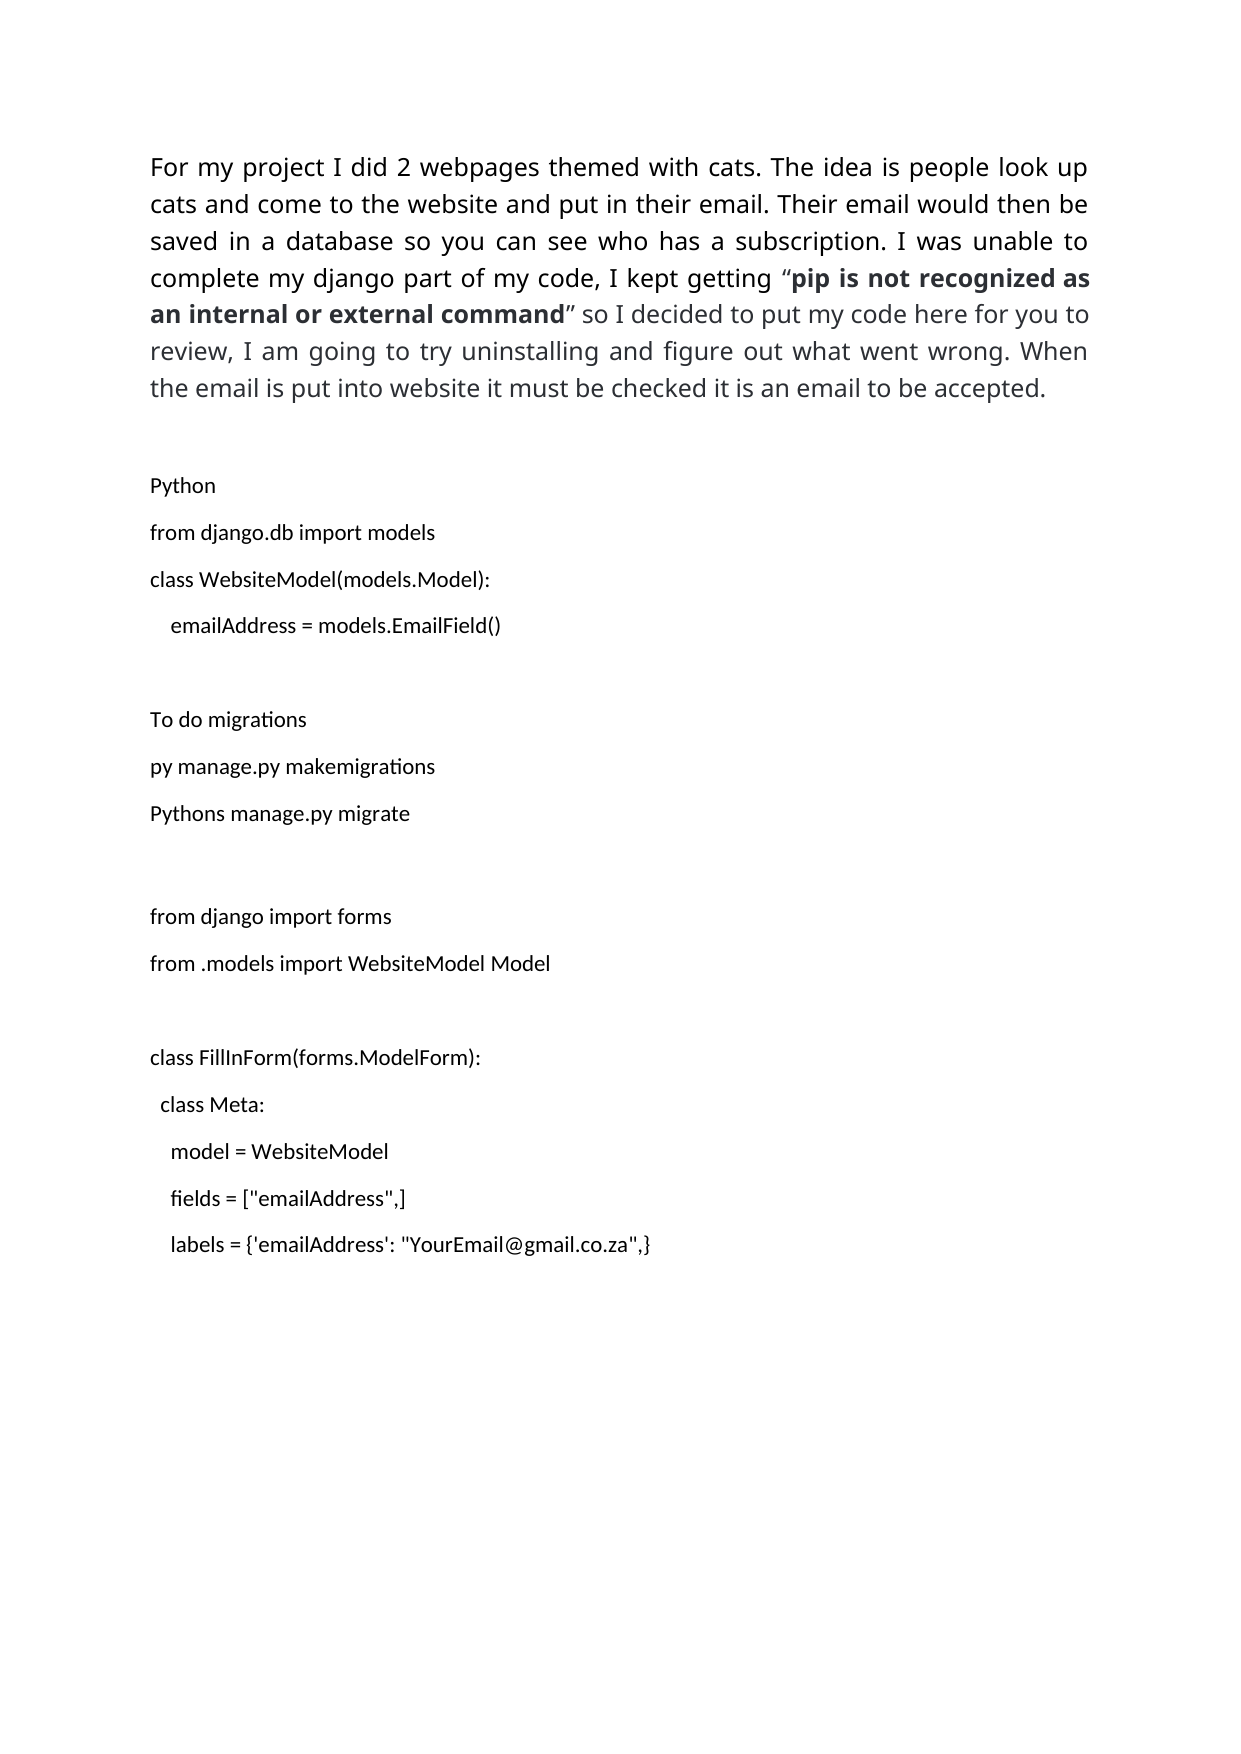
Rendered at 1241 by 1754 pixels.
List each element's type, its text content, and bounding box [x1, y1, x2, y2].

text Python [150, 471, 1090, 499]
text For my project I did 2 webpages themed with cats. The idea is people look up cats and come to the website and put in their email. Their email would then be saved in a database so you can see who has a subscription. I was unable to complete my django part of my code, I kept getting “pip is not recognized as an internal or external command” so I decided to put my code here for you to review, I am going to try uninstalling and figure out what went wrong. When the email is put into website it must be checked it is an email to be accepted. [150, 368, 1090, 405]
text from .models import WebsiteModel Model [150, 949, 1090, 977]
text To do migrations [150, 705, 1090, 733]
text class FillInForm(forms.ModelForm): [150, 1043, 1090, 1071]
text class WebsiteModel(models.Model): [150, 565, 1090, 593]
text fields = ["emailAddress",] [150, 1184, 1090, 1212]
text labels = {'emailAddress': "YourEmail@gmail.co.za",} [150, 1231, 1090, 1258]
text py manage.py makemigrations [150, 752, 1090, 780]
text model = WebsiteModel [150, 1137, 1090, 1165]
text from django.db import models [150, 518, 1090, 546]
text Pythons manage.py migrate [150, 799, 1090, 827]
text class Meta: [150, 1090, 1090, 1118]
text from django import forms [150, 902, 1090, 930]
text emailAddress = models.EmailField() [150, 612, 1090, 639]
text For my project I did 2 webpages themed with cats. The idea is people look up cats and come to the website and put in their email. Their email would then be saved in a database so you can see who has a subscription. I was unable to complete my django part of my code, I kept getting “pip is not recognized as an internal or external command” so I decided to put my code here for you to review, I am going to try uninstalling and figure out what went wrong. When the email is put into website it must be checked it is an email to be accepted. [150, 150, 1090, 297]
